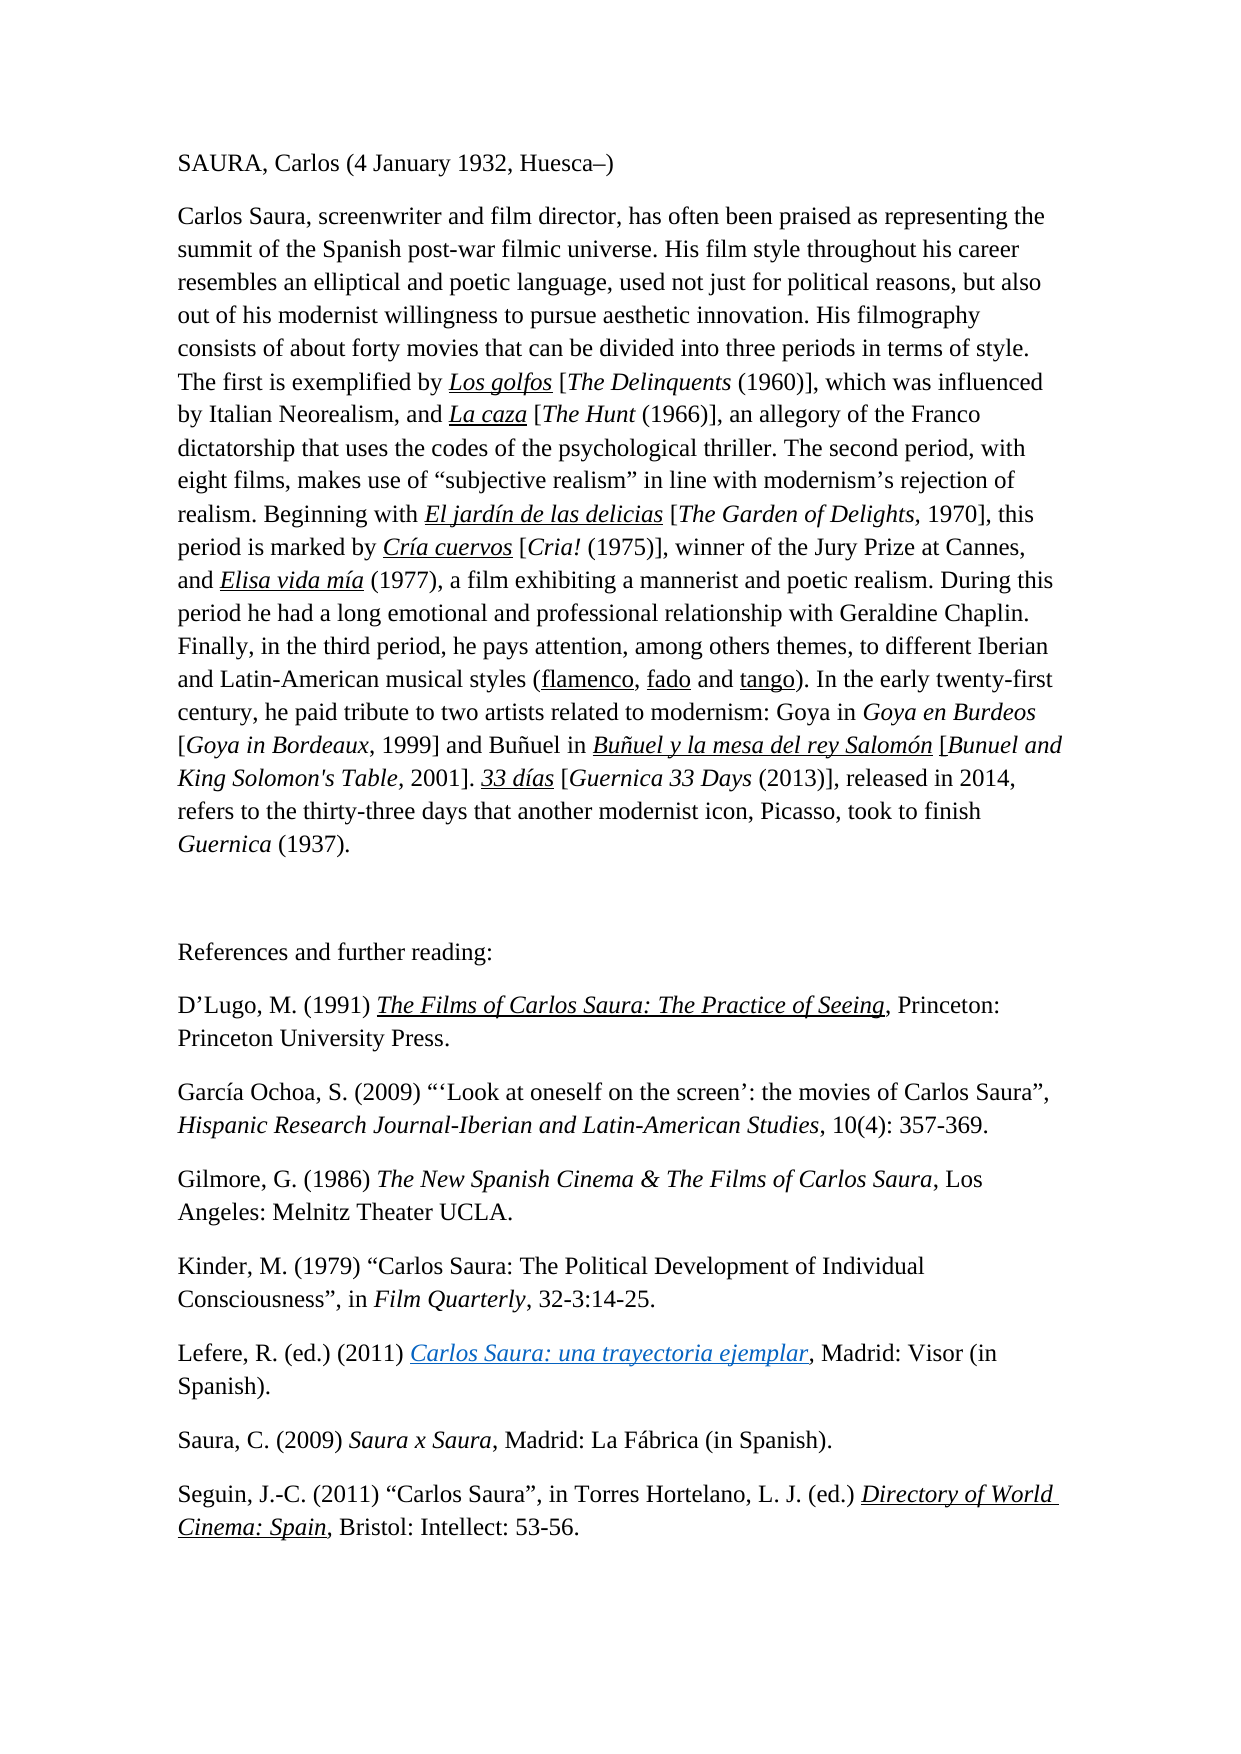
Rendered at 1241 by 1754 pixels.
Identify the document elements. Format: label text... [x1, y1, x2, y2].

text References and further reading: [177, 937, 1063, 965]
text SAURA, Carlos (4 January 1932, Huesca–) [177, 148, 1063, 176]
text Gilmore, G. (1986) The New Spanish Cinema & The Films of Carlos Saura, Los Angeles: Melnitz Theater UCLA. [177, 1164, 1063, 1226]
text Kinder, M. (1979) “Carlos Saura: The Political Development of Individual Consciousness”, in Film Quarterly, 32-3:14-25. [177, 1251, 1063, 1313]
text García Ochoa, S. (2009) “‘Look at oneself on the screen’: the movies of Carlos Saura”, Hispanic Research Journal-Iberian and Latin-American Studies, 10(4): 357-369. [177, 1077, 1063, 1139]
text Carlos Saura, screenwriter and film director, has often been praised as representing the summit of the Spanish post-war filmic universe. His film style throughout his career resembles an elliptical and poetic language, used not just for political reasons, but also out of his modernist willingness to pursue aesthetic innovation. His filmography consists of about forty movies that can be divided into three periods in terms of style. The first is exemplified by Los golfos [The Delinquents (1960)], which was influenced by Italian Neorealism, and La caza [The Hunt (1966)], an allegory of the Franco dictatorship that uses the codes of the psychological thriller. The second period, with eight films, makes use of “subjective realism” in line with modernism’s rejection of realism. Beginning with El jardín de las delicias [The Garden of Delights, 1970], this period is marked by Cría cuervos [Cria! (1975)], winner of the Jury Prize at Cannes, and Elisa vida mía (1977), a film exhibiting a mannerist and poetic realism. During this period he had a long emotional and professional relationship with Geraldine Chaplin. Finally, in the third period, he pays attention, among others themes, to different Iberian and Latin-American musical styles (flamenco, fado and tango). In the early twenty-first century, he paid tribute to two artists related to modernism: Goya in Goya en Burdeos [Goya in Bordeaux, 1999] and Buñuel in Buñuel y la mesa del rey Salomón [Bunuel and King Solomon's Table, 2001]. 33 días [Guernica 33 Days (2013)], released in 2014, refers to the thirty-three days that another modernist icon, Picasso, took to finish Guernica (1937). [177, 201, 1063, 858]
text Lefere, R. (ed.) (2011) Carlos Saura: una trayectoria ejemplar, Madrid: Visor (in Spanish). [177, 1338, 1063, 1400]
text Seguin, J.-C. (2011) “Carlos Saura”, in Torres Hortelano, L. J. (ed.) Directory of World Cinema: Spain, Bristol: Intellect: 53-56. [177, 1479, 1063, 1540]
text Saura, C. (2009) Saura x Saura, Madrid: La Fábrica (in Spanish). [177, 1425, 1063, 1453]
text D’Lugo, M. (1991) The Films of Carlos Saura: The Practice of Seeing, Princeton: Princeton University Press. [177, 990, 1063, 1052]
